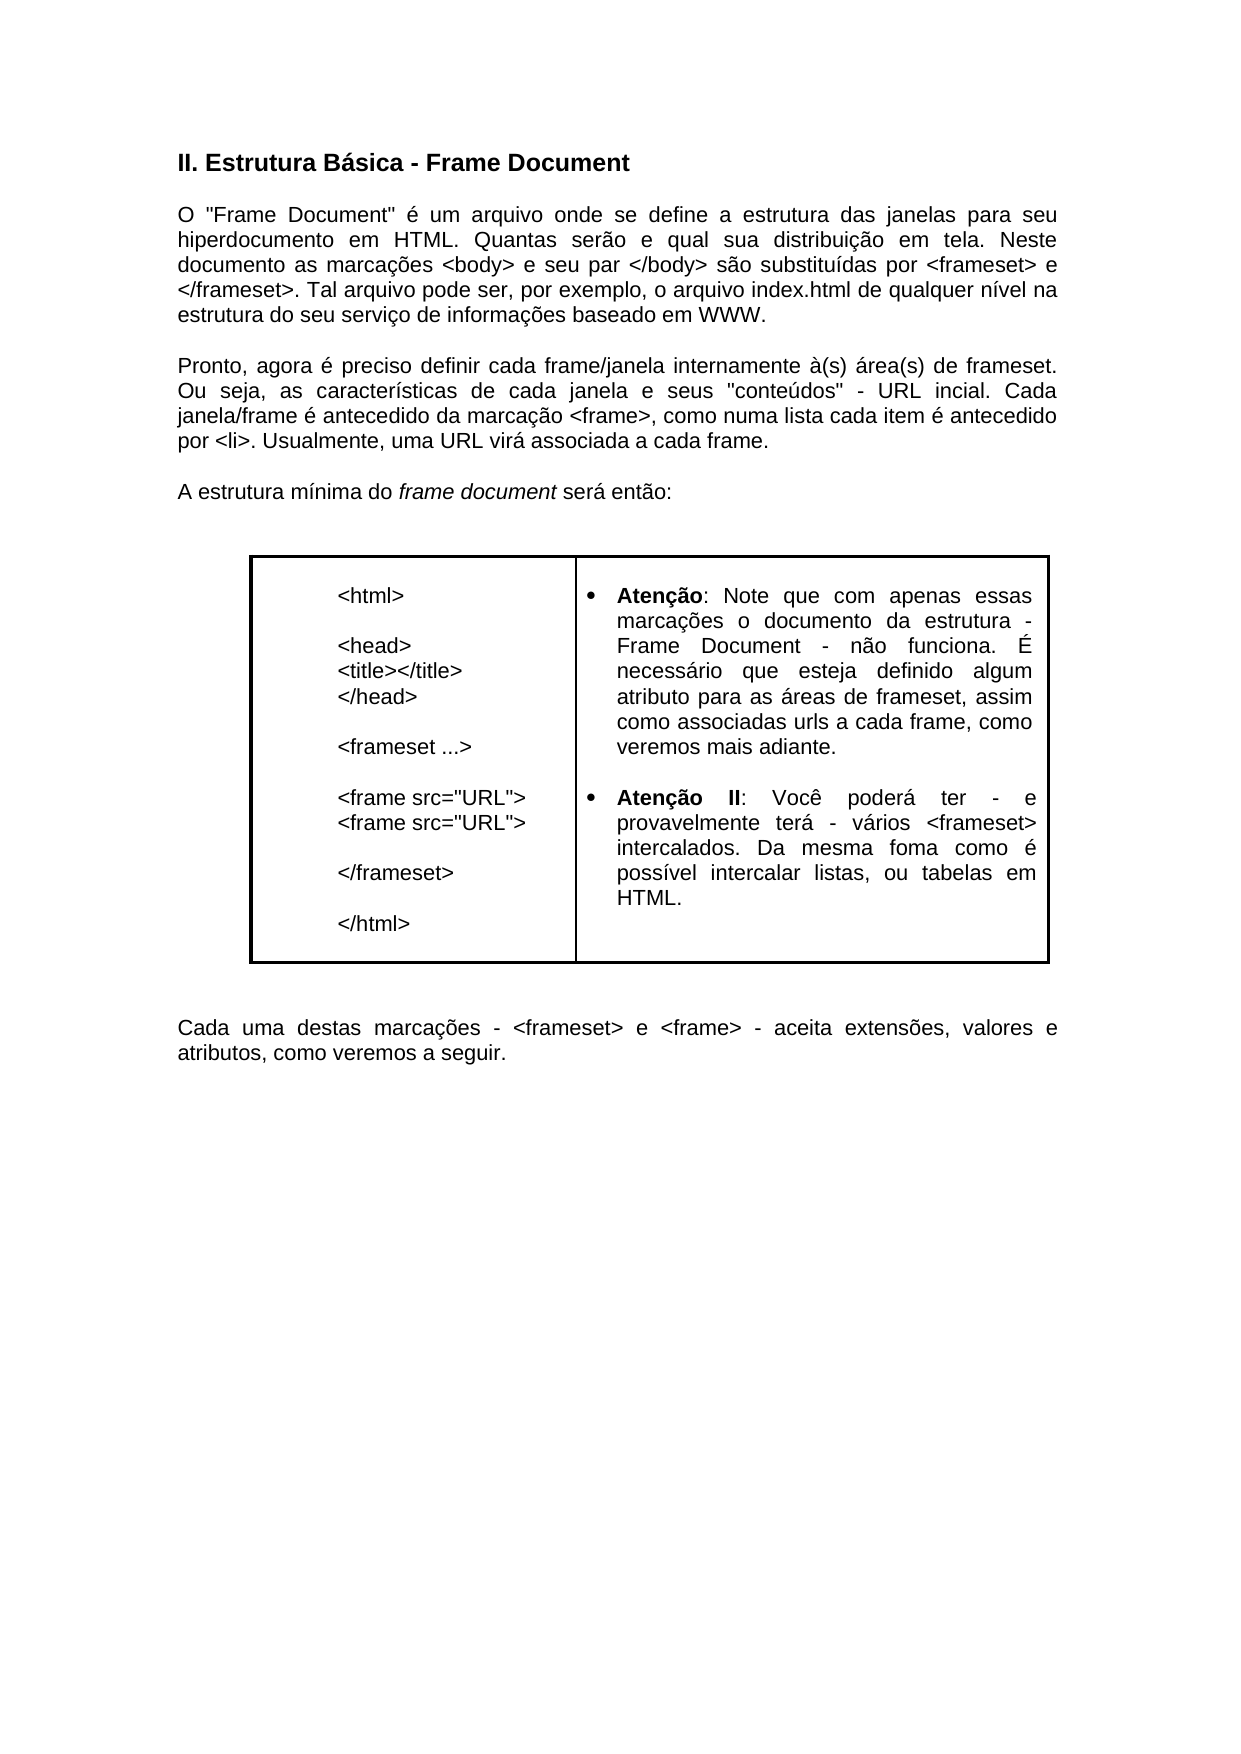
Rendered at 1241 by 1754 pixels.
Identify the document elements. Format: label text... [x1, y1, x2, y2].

table_header Atenção: Note que com apenas essas marcações o documento da estrutura - Frame Document - não funciona. É necessário que esteja definido algum atributo para as áreas de frameset, assim como associadas urls a cada frame, como veremos mais adiante. Atenção II: Você poderá ter - e provavelmente terá - vários <frameset> intercalados. Da mesma foma como é possível intercalar listas, ou tabelas em HTML. [577, 558, 1047, 961]
text A estrutura mínima do frame document será então: [177, 479, 1058, 504]
text II. Estrutura Básica - Frame Document [177, 148, 1058, 176]
table_header <html> <head> <title></title> </head> <frameset ...> <frame src="URL"> <frame src="URL"> </frameset> </html> [253, 558, 575, 961]
text Cada uma destas marcações - <frameset> e <frame> - aceita extensões, valores e atributos, como veremos a seguir. [177, 1014, 1058, 1065]
text O "Frame Document" é um arquivo onde se define a estrutura das janelas para seu hiperdocumento em HTML. Quantas serão e qual sua distribuição em tela. Neste documento as marcações <body> e seu par </body> são substituídas por <frameset> e </frameset>. Tal arquivo pode ser, por exemplo, o arquivo index.html de qualquer nível na estrutura do seu serviço de informações baseado em WWW. [177, 202, 1058, 328]
text Pronto, agora é preciso definir cada frame/janela internamente à(s) área(s) de frameset. Ou seja, as características de cada janela e seus "conteúdos" - URL incial. Cada janela/frame é antecedido da marcação <frame>, como numa lista cada item é antecedido por <li>. Usualmente, uma URL virá associada a cada frame. [177, 353, 1058, 454]
